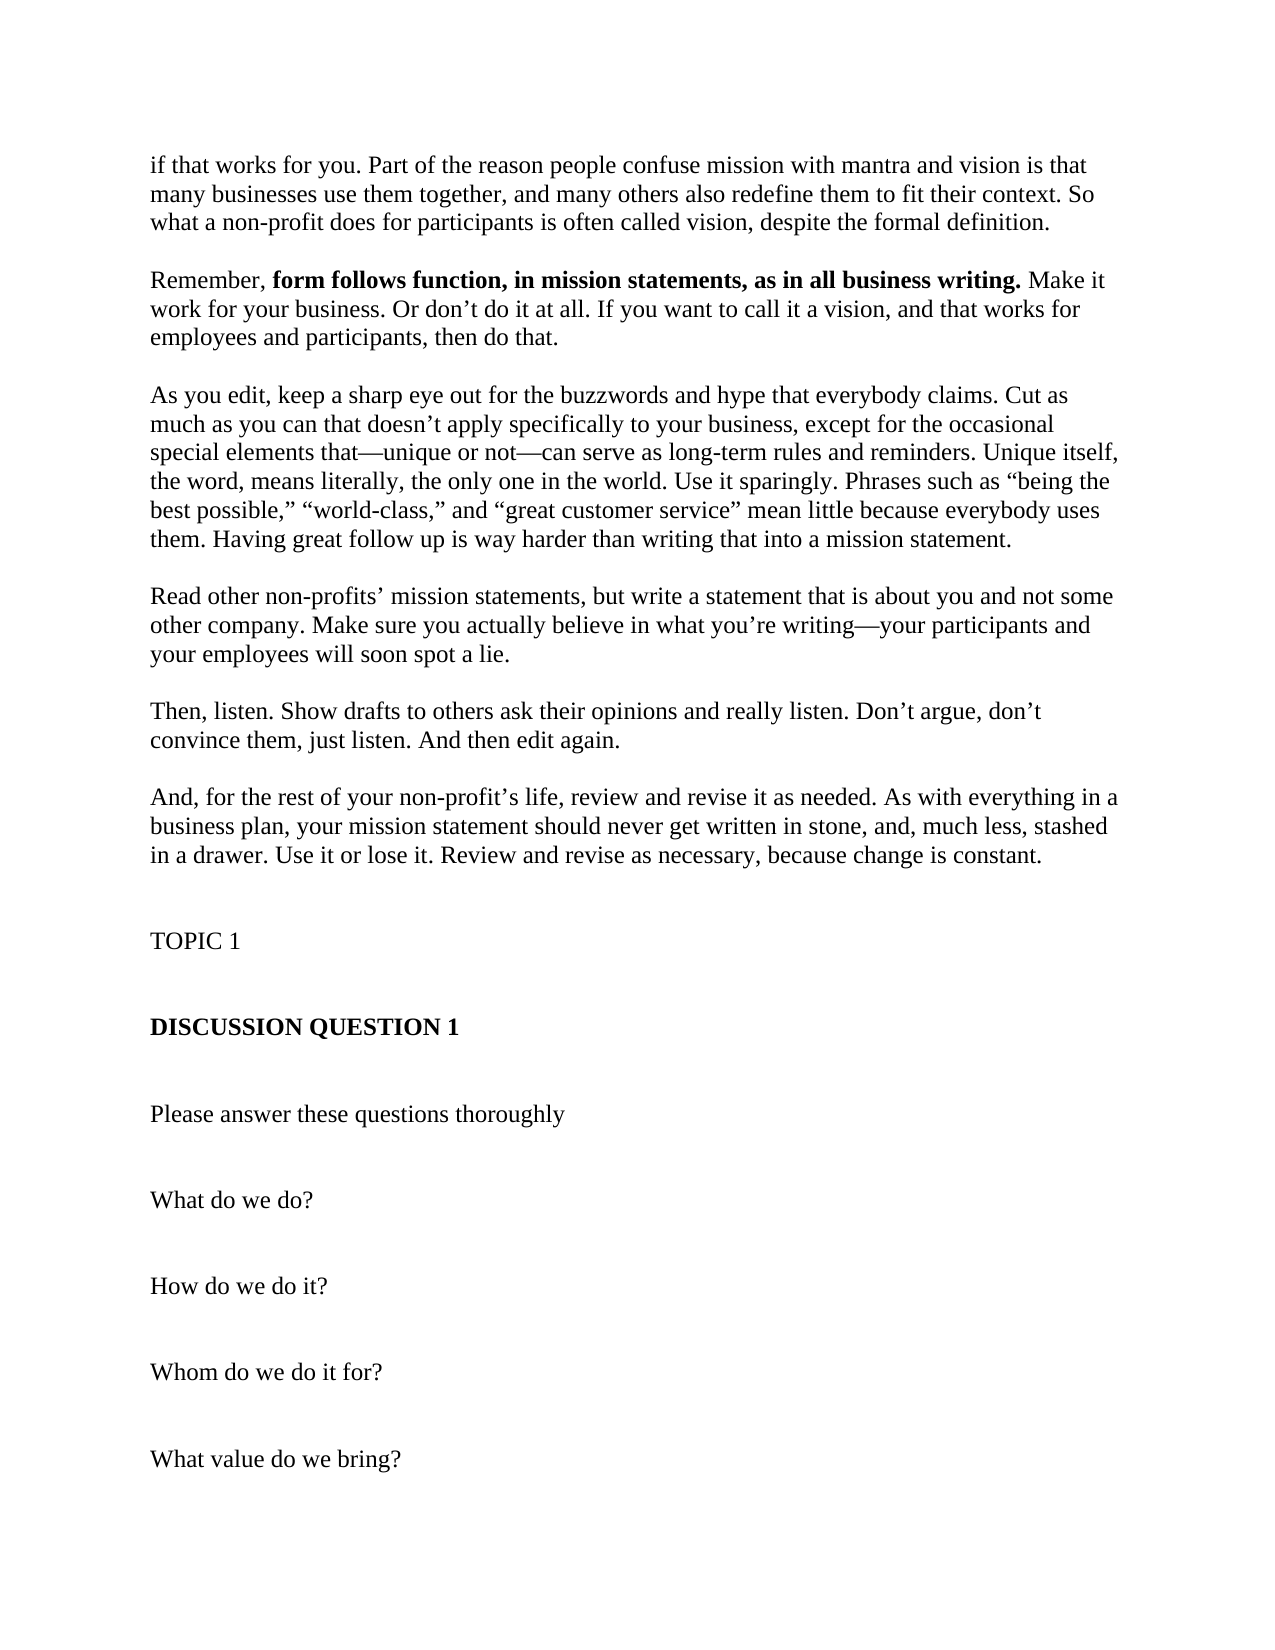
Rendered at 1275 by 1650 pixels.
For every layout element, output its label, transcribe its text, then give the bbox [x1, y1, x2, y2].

text Read other non-profits’ mission statements, but write a statement that is about you and not some other company. Make sure you actually believe in what you’re writing—your participants and your employees will soon spot a lie. [150, 581, 1125, 667]
text TOPIC 1 [150, 926, 1125, 955]
text How do we do it? [150, 1271, 1125, 1300]
text DISCUSSION QUESTION 1 [150, 1012, 1125, 1041]
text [150, 150, 1125, 236]
text Then, listen. Show drafts to others ask their opinions and really listen. Don’t argue, don’t convince them, just listen. And then edit again. [150, 696, 1125, 754]
text Whom do we do it for? [150, 1357, 1125, 1386]
text And, for the rest of your non-profit’s life, review and revise it as needed. As with everything in a business plan, your mission statement should never get written in stone, and, much less, stashed in a drawer. Use it or lose it. Review and revise as necessary, because change is constant. [150, 782, 1125, 869]
text Remember, form follows function, in mission statements, as in all business writing. Make it work for your business. Or don’t do it at all. If you want to call it a vision, and that works for employees and participants, then do that. [150, 265, 1125, 351]
text What value do we bring? [150, 1444, 1125, 1472]
text What do we do? [150, 1185, 1125, 1214]
text As you edit, keep a sharp eye out for the buzzwords and hype that everybody claims. Cut as much as you can that doesn’t apply specifically to your business, except for the occasional special elements that—unique or not—can serve as long-term rules and reminders. Unique itself, the word, means literally, the only one in the world. Use it sparingly. Phrases such as “being the best possible,” “world-class,” and “great customer service” mean little because everybody uses them. Having great follow up is way harder than writing that into a mission statement. [150, 380, 1125, 552]
text Please answer these questions thoroughly [150, 1099, 1125, 1127]
